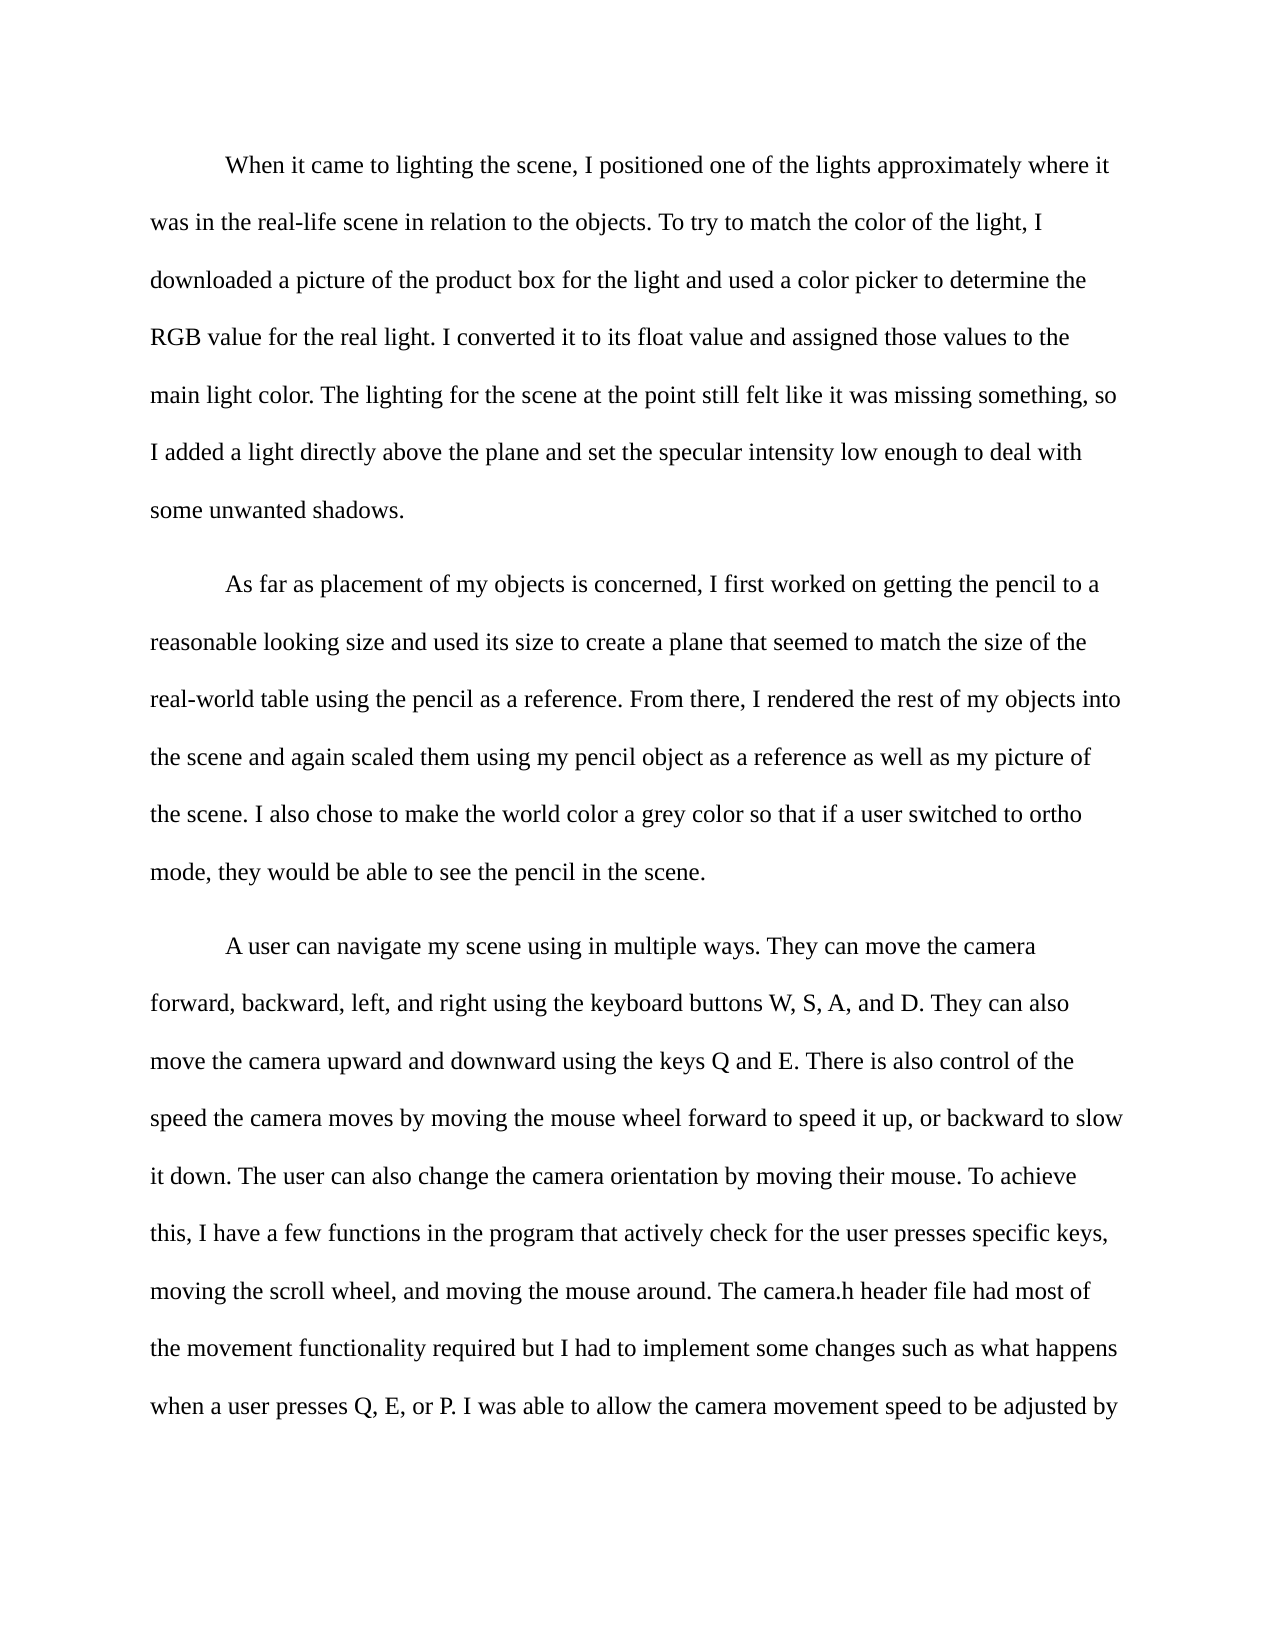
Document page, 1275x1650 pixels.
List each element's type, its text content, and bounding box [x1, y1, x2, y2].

text As far as placement of my objects is concerned, I first worked on getting the pencil to a reasonable looking size and used its size to create a plane that seemed to match the size of the real-world table using the pencil as a reference. From there, I rendered the rest of my objects into the scene and again scaled them using my pencil object as a reference as well as my picture of the scene. I also chose to make the world color a grey color so that if a user switched to ortho mode, they would be able to see the pencil in the scene. [150, 569, 1125, 885]
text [150, 931, 1125, 1419]
text When it came to lighting the scene, I positioned one of the lights approximately where it was in the real-life scene in relation to the objects. To try to match the color of the light, I downloaded a picture of the product box for the light and used a color picker to determine the RGB value for the real light. I converted it to its float value and assigned those values to the main light color. The lighting for the scene at the point still felt like it was missing something, so I added a light directly above the plane and set the specular intensity low enough to deal with some unwanted shadows. [150, 150, 1125, 524]
